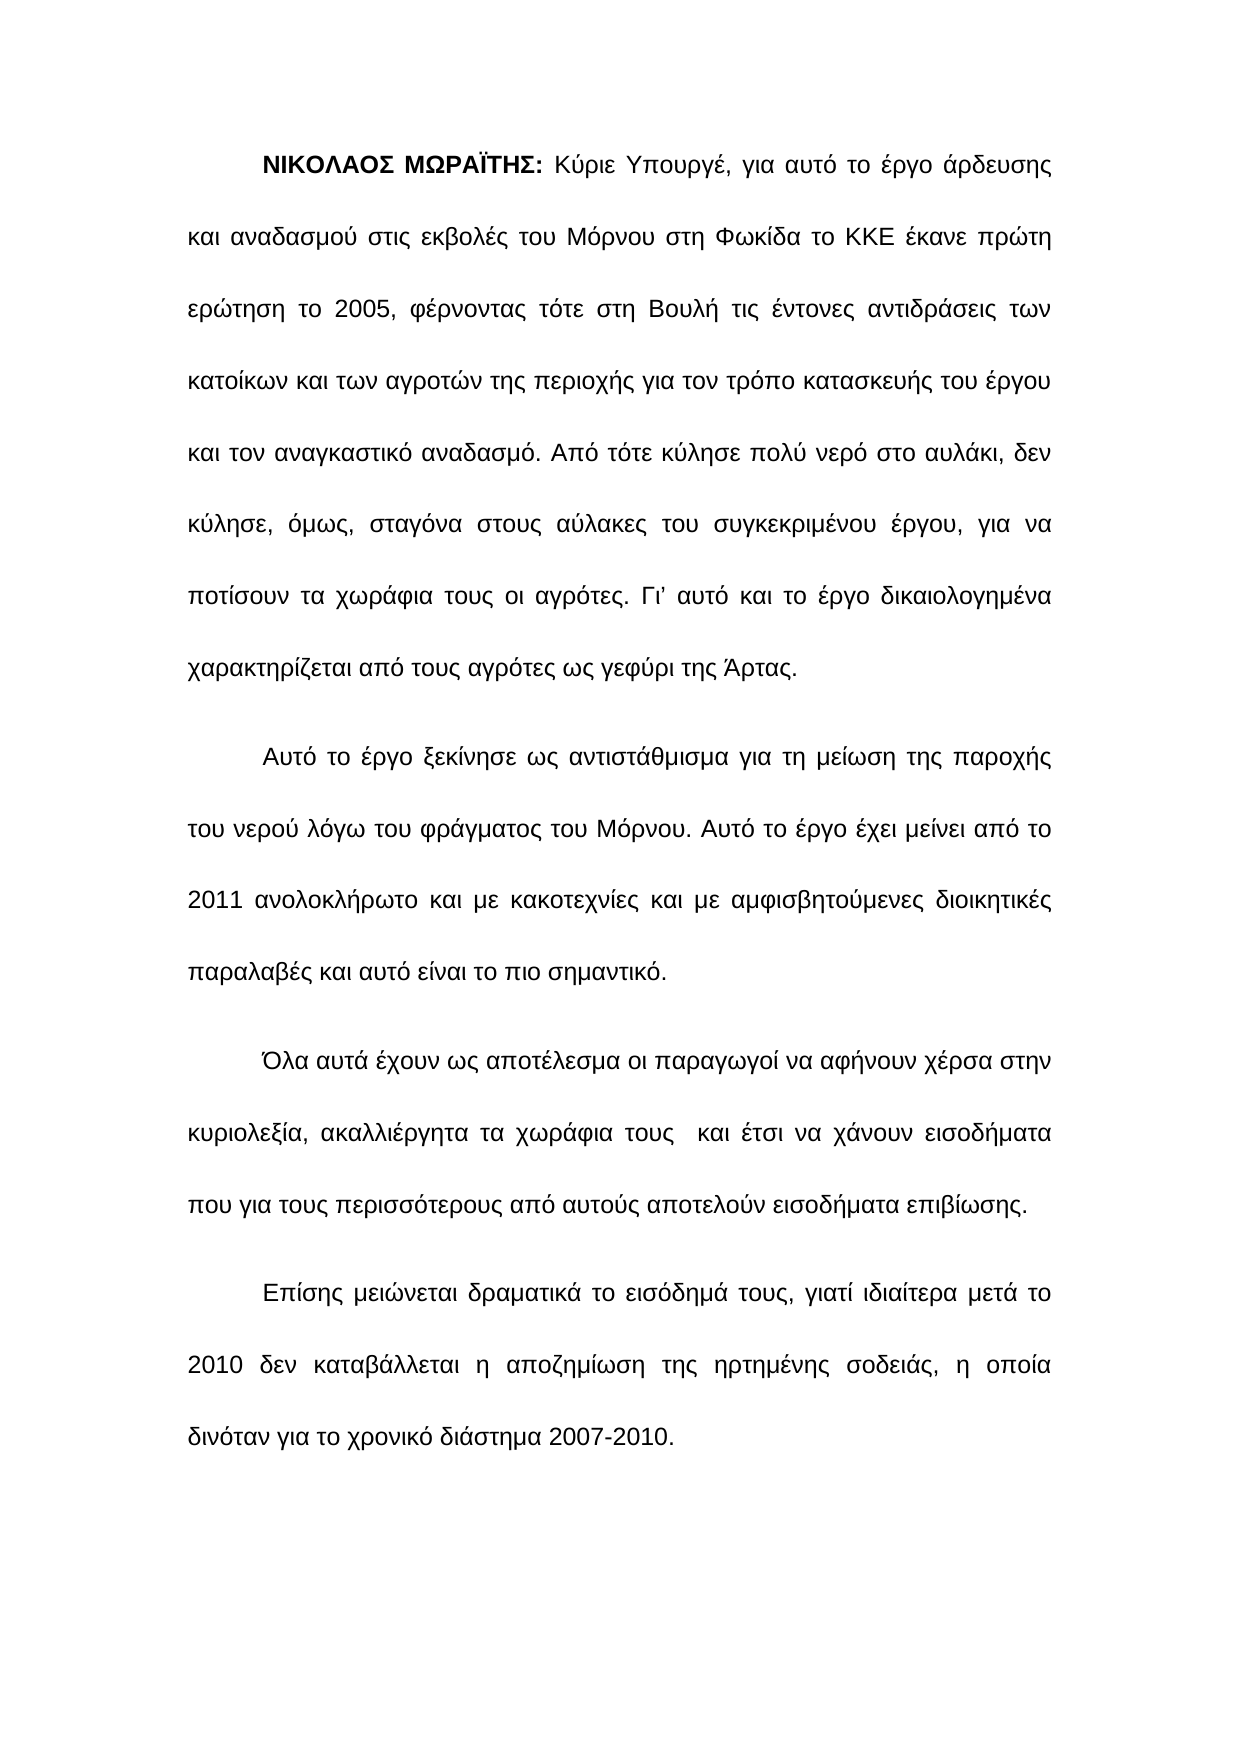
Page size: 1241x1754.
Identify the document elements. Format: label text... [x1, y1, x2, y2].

text Επίσης μειώνεται δραματικά το εισόδημά τους, γιατί ιδιαίτερα μετά το 2010 δεν καταβάλλεται η αποζημίωση της ηρτημένης σοδειάς, η οποία δινόταν για το χρονικό διάστημα 2007-2010. [187, 1278, 1053, 1451]
text Όλα αυτά έχουν ως αποτέλεσμα οι παραγωγοί να αφήνουν χέρσα στην κυριολεξία, ακαλλιέργητα τα χωράφια τους και έτσι να χάνουν εισοδήματα που για τους περισσότερους από αυτούς αποτελούν εισοδήματα επιβίωσης. [187, 1046, 1053, 1218]
text Αυτό το έργο ξεκίνησε ως αντιστάθμισμα για τη μείωση της παροχής του νερού λόγω του φράγματος του Μόρνου. Αυτό το έργο έχει μείνει από το 2011 ανολοκλήρωτο και με κακοτεχνίες και με αμφισβητούμενες διοικητικές παραλαβές και αυτό είναι το πιο σημαντικό. [187, 742, 1053, 986]
text ΝΙΚΟΛΑΟΣ ΜΩΡΑΪΤΗΣ: Κύριε Υπουργέ, για αυτό το έργο άρδευσης και αναδασμού στις εκβολές του Μόρνου στη Φωκίδα το ΚΚΕ έκανε πρώτη ερώτηση το 2005, φέρνοντας τότε στη Βουλή τις έντονες αντιδράσεις των κατοίκων και των αγροτών της περιοχής για τον τρόπο κατασκευής του έργου και τον αναγκαστικό αναδασμό. Από τότε κύλησε πολύ νερό στο αυλάκι, δεν κύλησε, όμως, σταγόνα στους αύλακες του συγκεκριμένου έργου, για να ποτίσουν τα χωράφια τους οι αγρότες. Γι’ αυτό και το έργο δικαιολογημένα χαρακτηρίζεται από τους αγρότες ως γεφύρι της Άρτας. [187, 150, 1053, 682]
